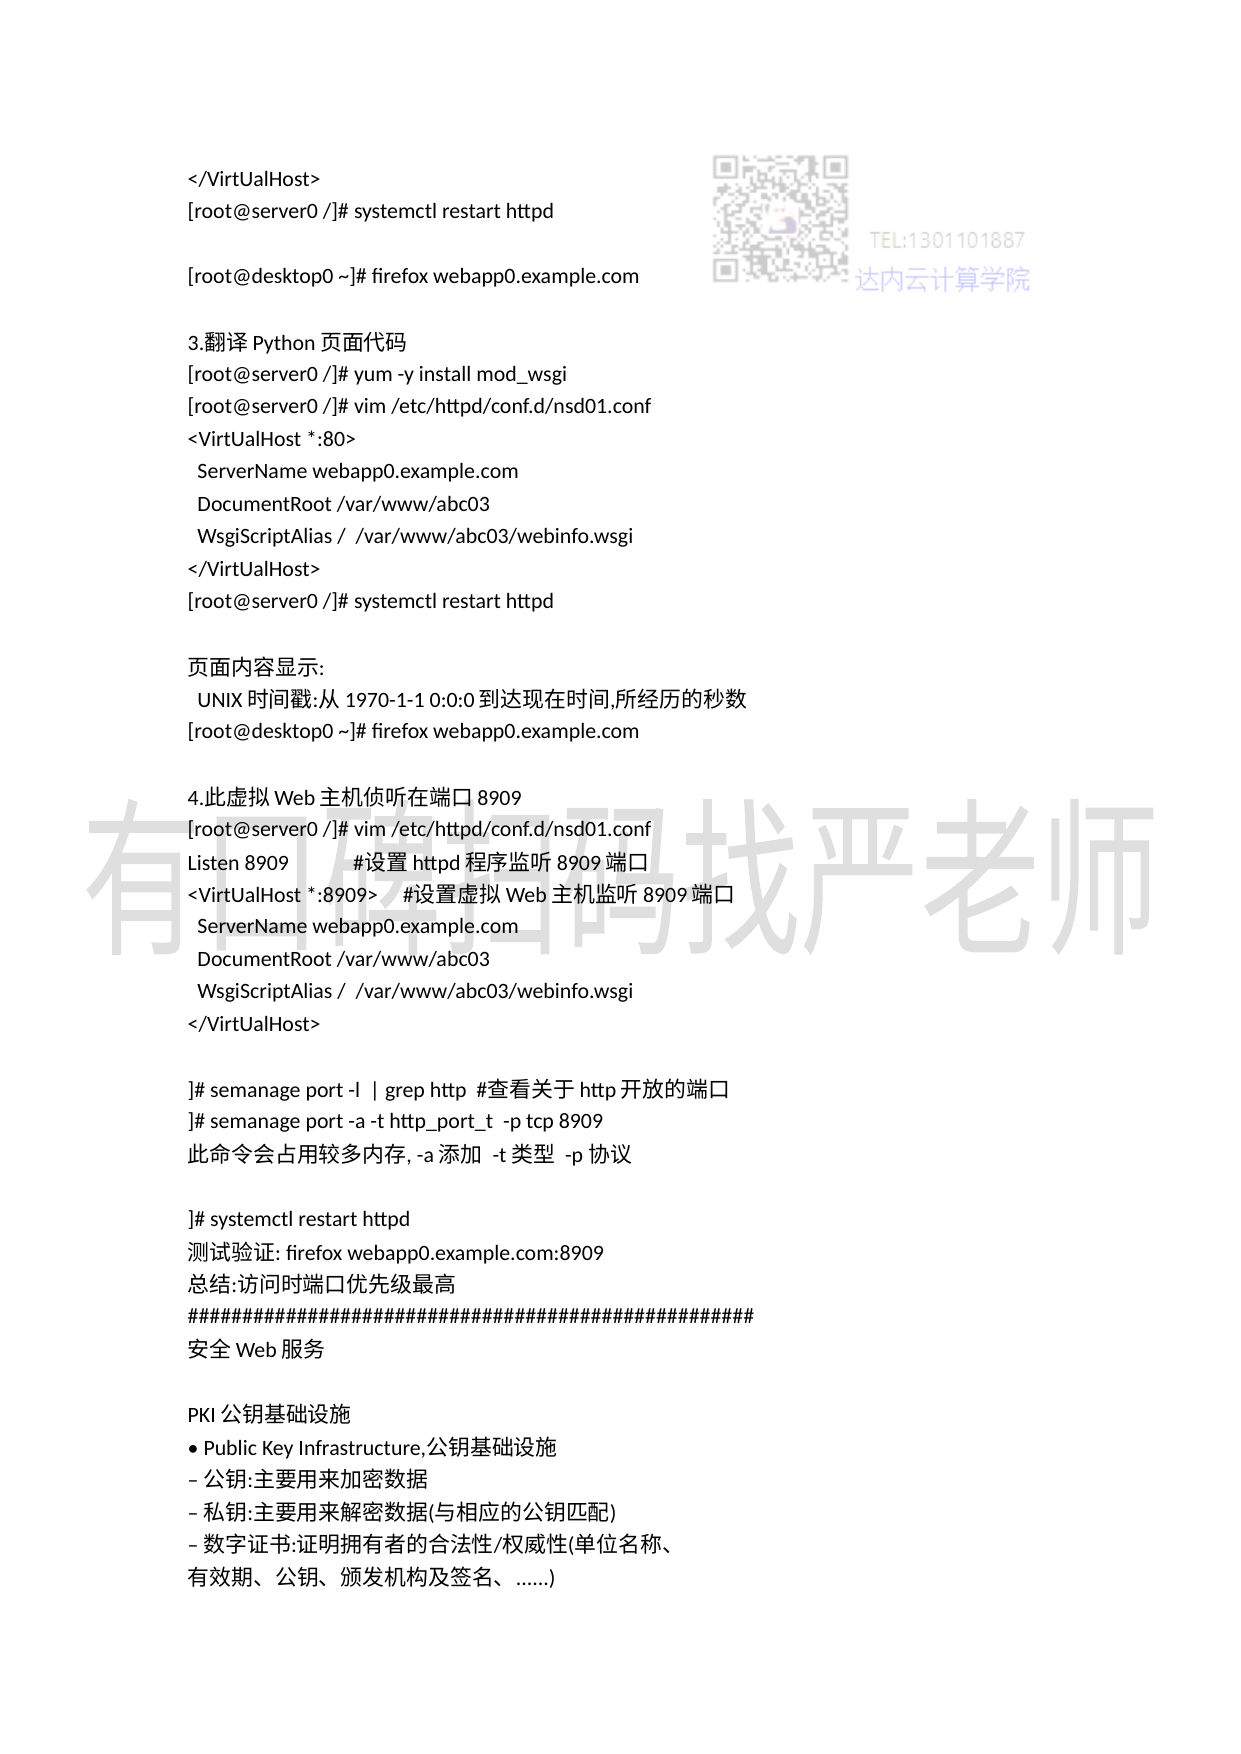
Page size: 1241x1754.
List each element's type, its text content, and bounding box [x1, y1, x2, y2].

text </VirtUalHost> [187, 162, 1053, 194]
text ]# systemctl restart httpd [187, 1202, 1053, 1234]
text PKI公钥基础设施 [187, 1397, 1053, 1429]
text 总结:访问时端口优先级最高 [187, 1267, 1053, 1299]
text ServerName webapp0.example.com [187, 909, 1053, 942]
text – 数字证书:证明拥有者的合法性/权威性(单位名称、 [187, 1527, 1053, 1559]
text UNIX时间戳:从1970-1-1 0:0:0到达现在时间,所经历的秒数 [187, 682, 1053, 714]
text [root@desktop0 ~]# firefox webapp0.example.com [187, 259, 1053, 292]
text 安全Web服务 [187, 1332, 1053, 1364]
text • Public Key Infrastructure,公钥基础设施 [187, 1429, 1053, 1462]
text 3.翻译Python页面代码 [187, 324, 1053, 357]
text 此命令会占用较多内存, -a 添加 -t 类型 -p 协议 [187, 1137, 1053, 1169]
text DocumentRoot /var/www/abc03 [187, 942, 1053, 974]
text </VirtUalHost> [187, 552, 1053, 584]
text [root@server0 /]# vim /etc/httpd/conf.d/nsd01.conf [187, 812, 1053, 844]
text 4.此虚拟Web主机侦听在端口8909 [187, 779, 1053, 812]
text 页面内容显示: [187, 649, 1053, 682]
text ]# semanage port -l | grep http #查看关于http开放的端口 [187, 1072, 1053, 1104]
text DocumentRoot /var/www/abc03 [187, 487, 1053, 519]
text <VirtUalHost *:8909> #设置虚拟Web主机监听8909端口 [187, 877, 1053, 909]
text WsgiScriptAlias / /var/www/abc03/webinfo.wsgi [187, 974, 1053, 1007]
text WsgiScriptAlias / /var/www/abc03/webinfo.wsgi [187, 519, 1053, 552]
text ServerName webapp0.example.com [187, 454, 1053, 487]
text – 私钥:主要用来解密数据(与相应的公钥匹配) [187, 1494, 1053, 1527]
text [root@desktop0 ~]# firefox webapp0.example.com [187, 714, 1053, 747]
text </VirtUalHost> [187, 1007, 1053, 1039]
text #################################################### [187, 1299, 1053, 1332]
text 有效期、公钥、颁发机构及签名、......) [187, 1559, 1053, 1592]
text [root@server0 /]# systemctl restart httpd [187, 194, 1053, 227]
text Listen 8909 #设置httpd程序监听8909端口 [187, 844, 1053, 877]
text – 公钥:主要用来加密数据 [187, 1462, 1053, 1494]
text [root@server0 /]# systemctl restart httpd [187, 584, 1053, 617]
text 测试验证: firefox webapp0.example.com:8909 [187, 1234, 1053, 1267]
text <VirtUalHost *:80> [187, 422, 1053, 454]
text [root@server0 /]# vim /etc/httpd/conf.d/nsd01.conf [187, 389, 1053, 422]
text ]# semanage port -a -t http_port_t -p tcp 8909 [187, 1104, 1053, 1137]
text [root@server0 /]# yum -y install mod_wsgi [187, 357, 1053, 389]
